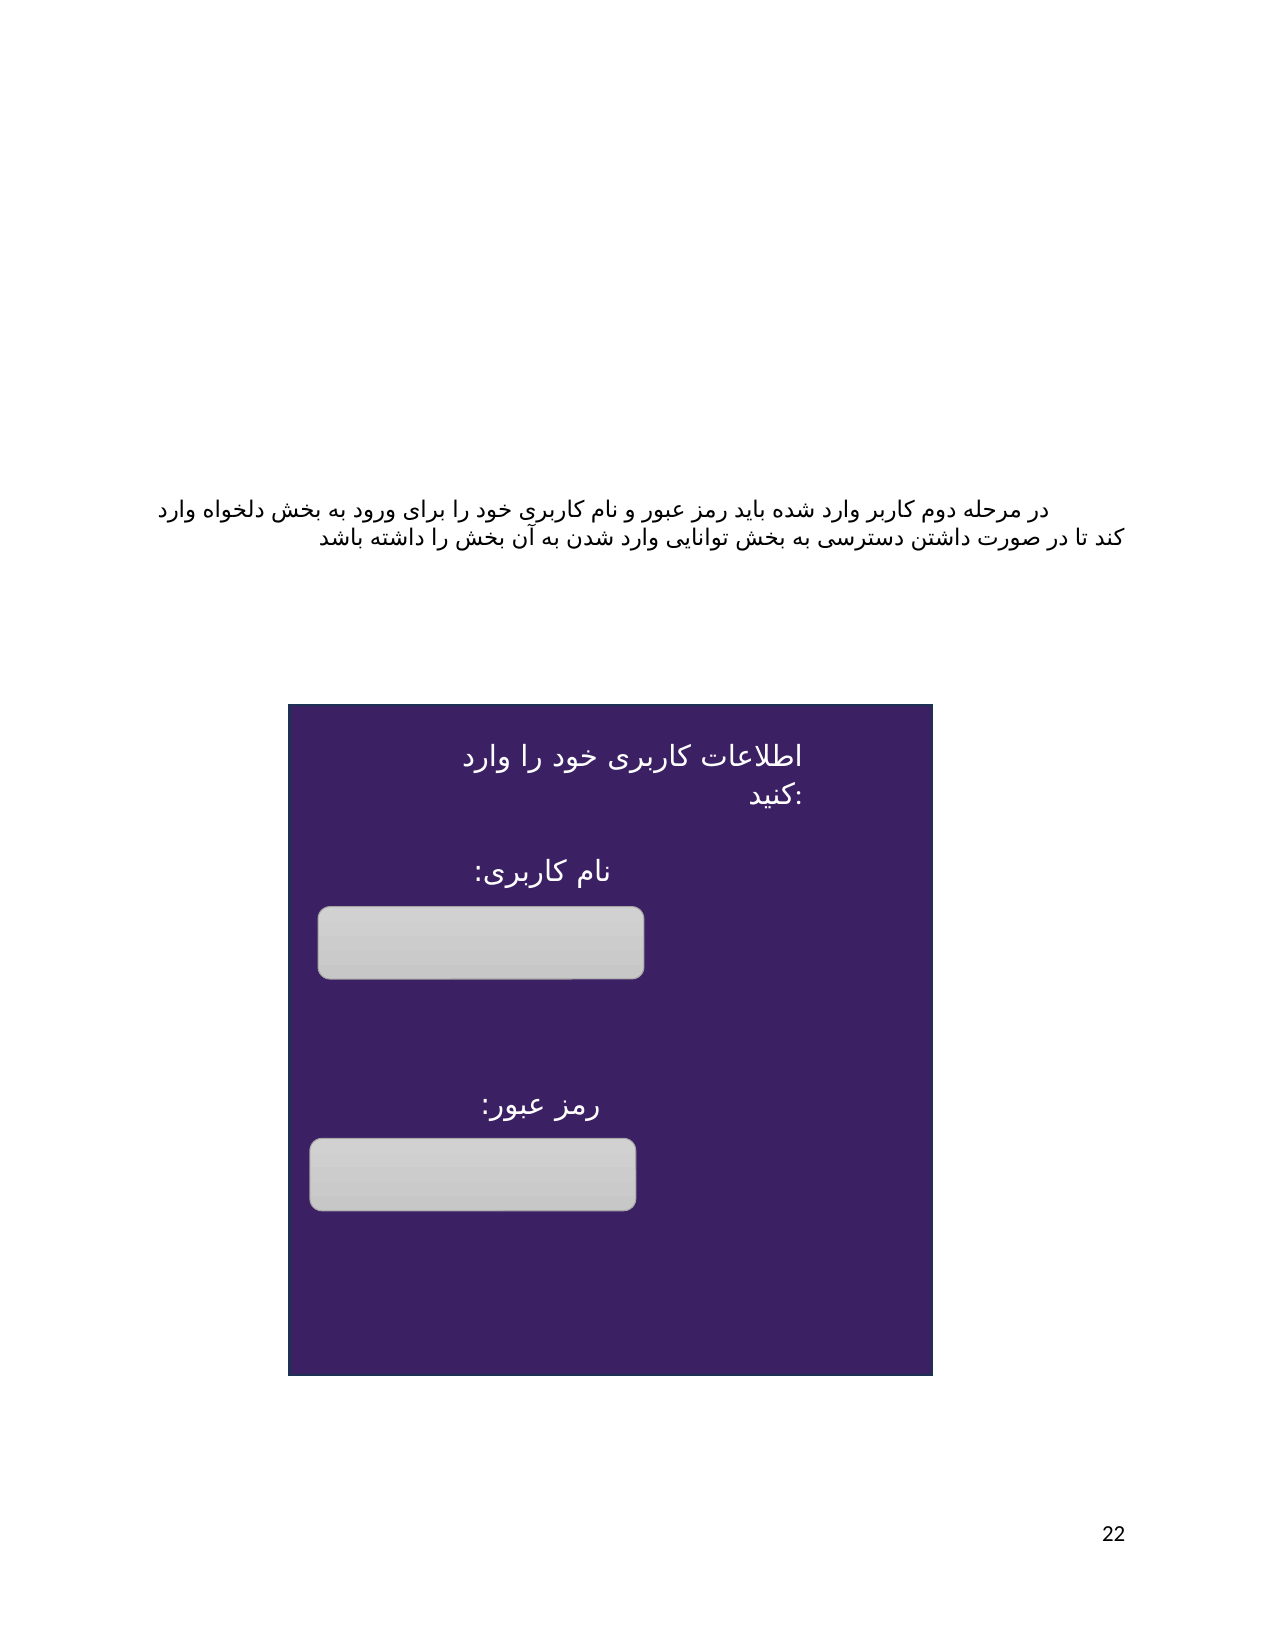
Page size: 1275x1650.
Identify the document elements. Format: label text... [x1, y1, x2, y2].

text در مرحله دوم کاربر وارد شده باید رمز عبور و نام کاربری خود را برای ورود به بخش دلخواه وارد کند تا در صورت داشتن دسترسی به بخش توانایی وارد شدن به آن بخش را داشته باشد [150, 496, 1125, 551]
